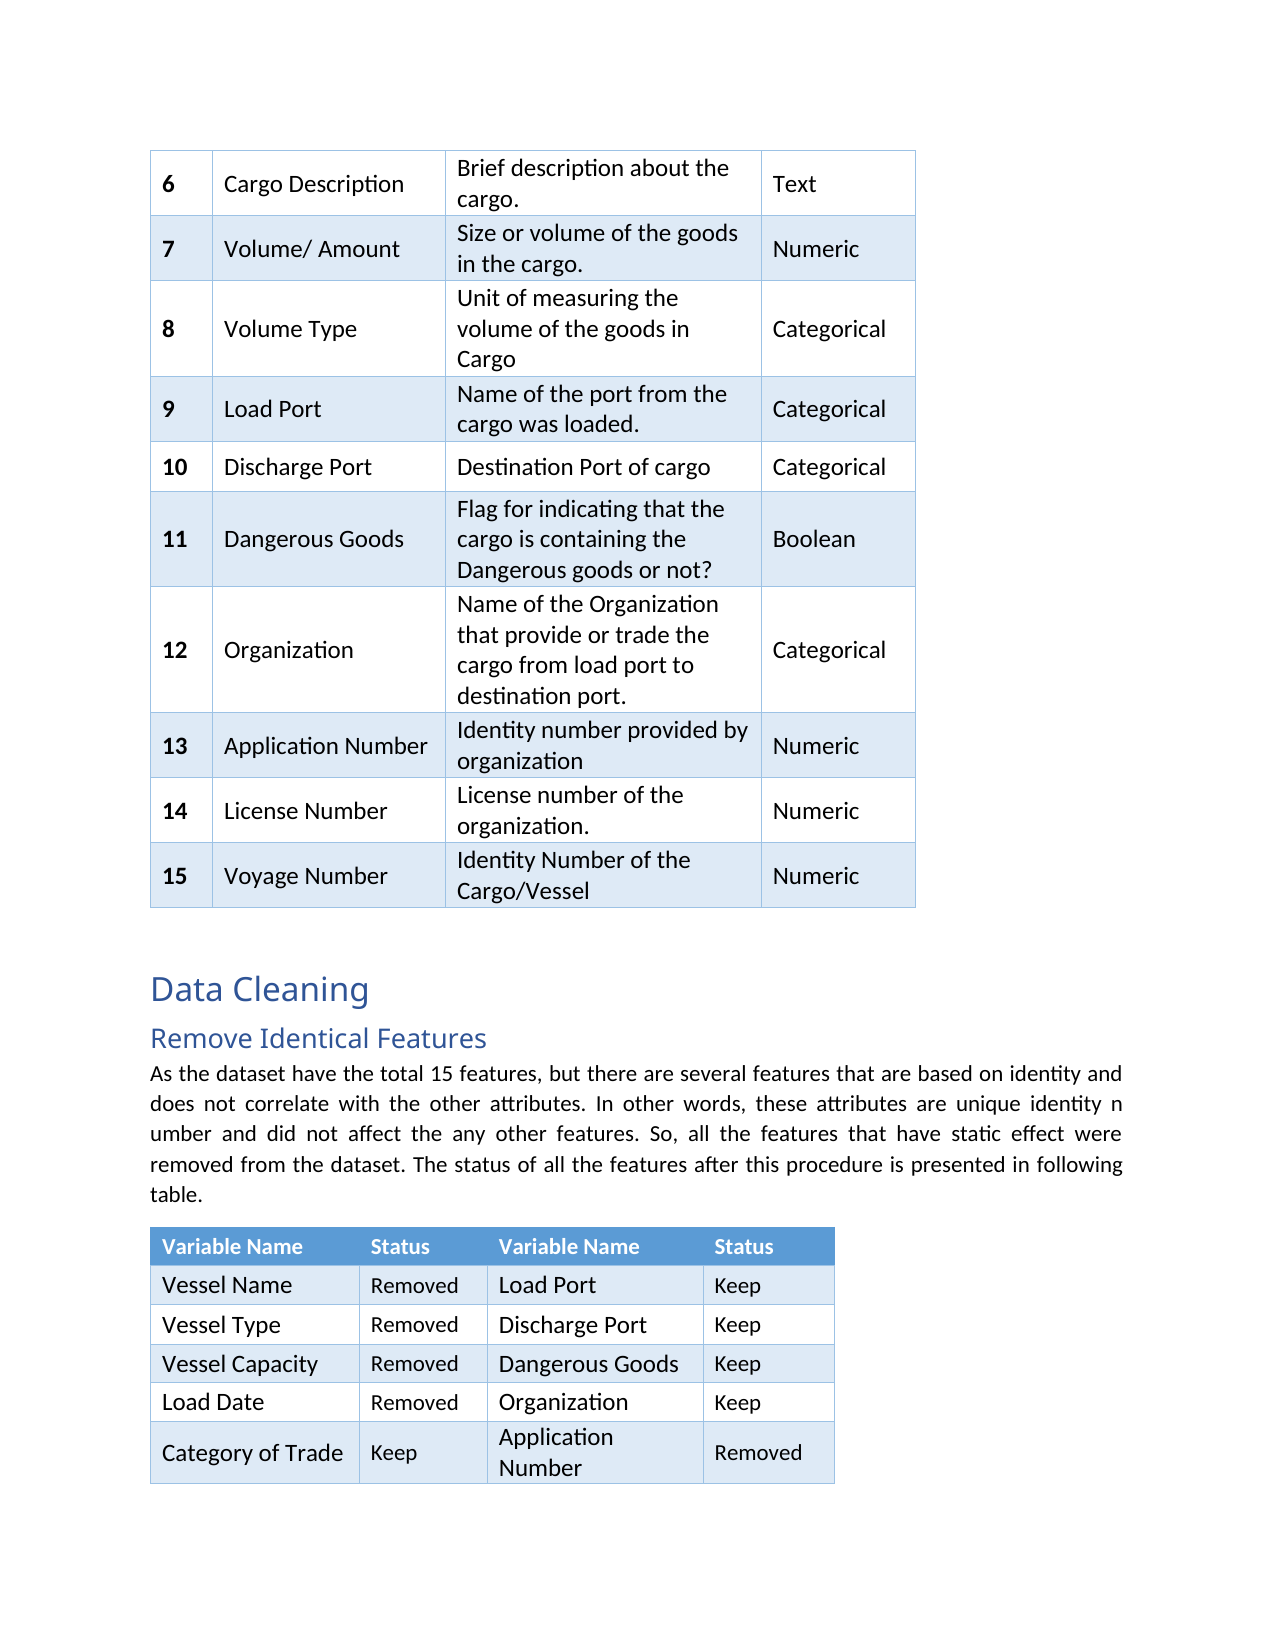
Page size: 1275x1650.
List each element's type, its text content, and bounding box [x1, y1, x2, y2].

table_cell Categorical [762, 587, 915, 712]
table_cell 12 [151, 587, 212, 712]
table_cell Organization [488, 1383, 703, 1421]
table_cell 13 [151, 713, 212, 777]
table_cell Load Port [488, 1266, 703, 1304]
table_cell Cargo Description [213, 151, 445, 215]
table_cell Destination Port of cargo [446, 442, 761, 491]
table_header Status [360, 1228, 487, 1265]
table_cell Size or volume of the goods in the cargo. [446, 216, 761, 280]
table_cell License number of the organization. [446, 778, 761, 842]
table_cell Volume Type [213, 281, 445, 376]
table_header Variable Name [151, 1228, 359, 1265]
table_cell Categorical [762, 281, 915, 376]
table_cell Load Date [151, 1383, 359, 1421]
table_cell Keep [704, 1345, 834, 1382]
subtitle Data Cleaning [150, 966, 1125, 1012]
table_cell Flag for indicating that the cargo is containing the Dangerous goods or not? [446, 492, 761, 586]
table_cell Keep [360, 1422, 487, 1483]
table_cell Text [762, 151, 915, 215]
table_cell Volume/ Amount [213, 216, 445, 280]
table_cell Voyage Number [213, 843, 445, 907]
table_cell 6 [151, 151, 212, 215]
table_cell Identity Number of the Cargo/Vessel [446, 843, 761, 907]
table_cell Brief description about the cargo. [446, 151, 761, 215]
table_cell 11 [151, 492, 212, 586]
table_cell Discharge Port [213, 442, 445, 491]
table_cell Numeric [762, 713, 915, 777]
table_cell Numeric [762, 216, 915, 280]
table_cell Vessel Type [151, 1305, 359, 1344]
table_cell Removed [704, 1422, 834, 1483]
table_cell Numeric [762, 843, 915, 907]
table_cell Removed [360, 1266, 487, 1304]
table_cell Name of the port from the cargo was loaded. [446, 377, 761, 441]
table_cell Dangerous Goods [213, 492, 445, 586]
table_cell Identity number provided by organization [446, 713, 761, 777]
table_cell License Number [213, 778, 445, 842]
table_cell 14 [151, 778, 212, 842]
table_cell Keep [704, 1305, 834, 1344]
table_cell Keep [704, 1383, 834, 1421]
table_cell Removed [360, 1305, 487, 1344]
subtitle Remove Identical Features [150, 1019, 1125, 1056]
table_cell Keep [704, 1266, 834, 1304]
table_cell Category of Trade [151, 1422, 359, 1483]
table_cell Removed [360, 1345, 487, 1382]
table_cell Load Port [213, 377, 445, 441]
table_cell 7 [151, 216, 212, 280]
table_cell Vessel Name [151, 1266, 359, 1304]
table_header Status [704, 1228, 834, 1265]
table_cell Name of the Organization that provide or trade the cargo from load port to destination port. [446, 587, 761, 712]
table_cell Categorical [762, 377, 915, 441]
table_cell 9 [151, 377, 212, 441]
table_header Variable Name [488, 1228, 703, 1265]
table_cell 15 [151, 843, 212, 907]
table_cell Boolean [762, 492, 915, 586]
table_cell 10 [151, 442, 212, 491]
table_cell Unit of measuring the volume of the goods in Cargo [446, 281, 761, 376]
table_cell Removed [360, 1383, 487, 1421]
table_cell Application Number [488, 1422, 703, 1483]
text As the dataset have the total 15 features, but there are several features that are based on identity and does not correlate with the other attributes. In other words, these attributes are unique identity n umber and did not affect the any other features. So, all the features that have static effect were removed from the dataset. The status of all the features after this procedure is presented in following table. [150, 1059, 1125, 1208]
table_cell Dangerous Goods [488, 1345, 703, 1382]
table_cell Numeric [762, 778, 915, 842]
table_cell Categorical [762, 442, 915, 491]
table_cell Organization [213, 587, 445, 712]
table_cell Vessel Capacity [151, 1345, 359, 1382]
table_cell Discharge Port [488, 1305, 703, 1344]
table_cell 8 [151, 281, 212, 376]
table_cell Application Number [213, 713, 445, 777]
